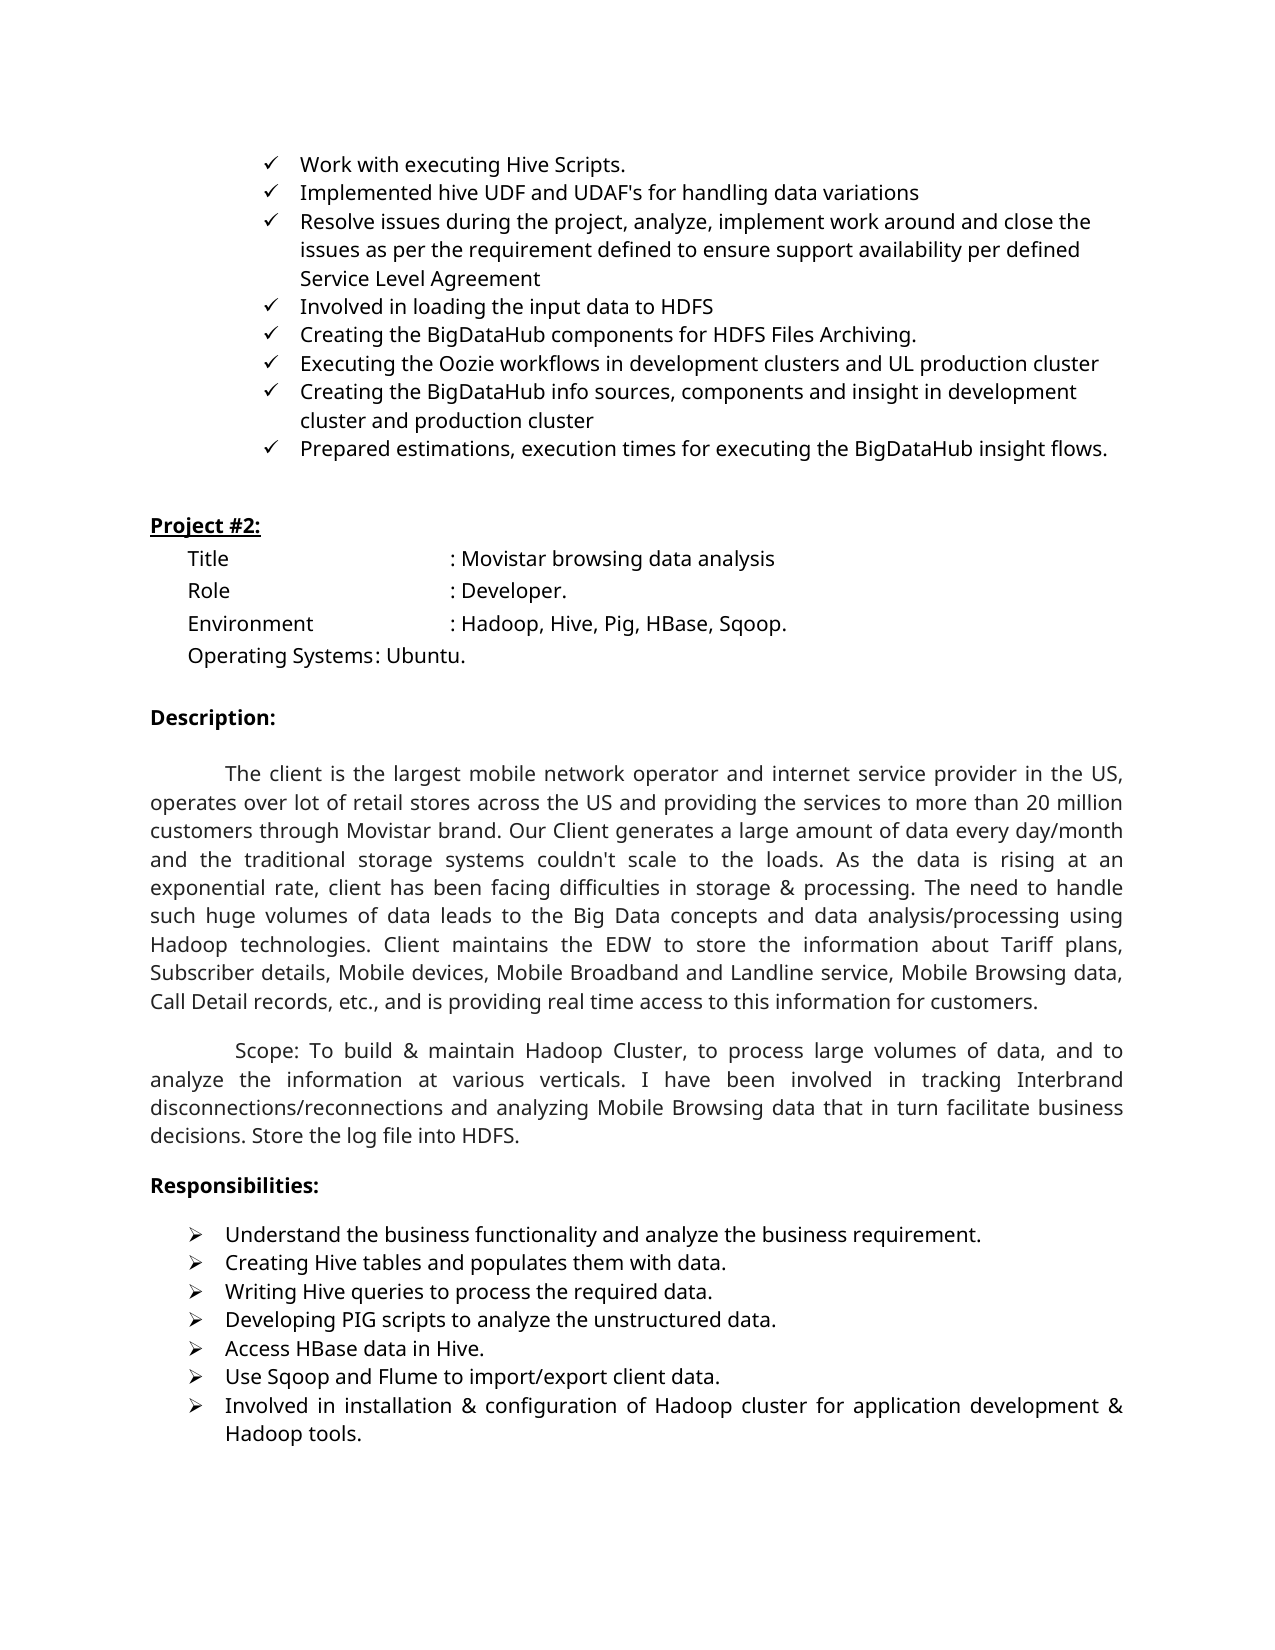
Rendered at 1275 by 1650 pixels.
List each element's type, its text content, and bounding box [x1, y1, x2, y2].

list Understand the business functionality and analyze the business requirement. [187, 1220, 1125, 1248]
text Environment : Hadoop, Hive, Pig, HBase, Sqoop. [187, 609, 1125, 637]
list Creating Hive tables and populates them with data. [187, 1248, 1125, 1277]
list Executing the Oozie workflows in development clusters and UL production cluster [262, 349, 1125, 377]
text The client is the largest mobile network operator and internet service provider in the US, operates over lot of retail stores across the US and providing the services to more than 20 million customers through Movistar brand. Our Client generates a large amount of data every day/month and the traditional storage systems couldn't scale to the loads. As the data is rising at an exponential rate, client has been facing difficulties in storage & processing. The need to handle such huge volumes of data leads to the Big Data concepts and data analysis/processing using Hadoop technologies. Client maintains the EDW to store the information about Tariff plans, Subscriber details, Mobile devices, Mobile Broadband and Landline service, Mobile Browsing data, Call Detail records, etc., and is providing real time access to this information for customers. [150, 759, 1125, 1015]
list Writing Hive queries to process the required data. [187, 1277, 1125, 1305]
text Title : Movistar browsing data analysis [150, 544, 1125, 572]
list Prepared estimations, execution times for executing the BigDataHub insight flows. [262, 434, 1125, 463]
list Involved in loading the input data to HDFS [262, 292, 1125, 321]
text Description: [150, 703, 1125, 731]
text Scope: To build & maintain Hadoop Cluster, to process large volumes of data, and to analyze the information at various verticals. I have been involved in tracking Interbrand disconnections/reconnections and analyzing Mobile Browsing data that in turn facilitate business decisions. Store the log file into HDFS. [150, 1036, 1125, 1150]
list Access HBase data in Hive. [187, 1334, 1125, 1362]
list Involved in installation & configuration of Hadoop cluster for application development & Hadoop tools. [187, 1391, 1125, 1448]
text Project #2: [150, 511, 1125, 539]
list Use Sqoop and Flume to import/export client data. [187, 1362, 1125, 1391]
list Work with executing Hive Scripts. [262, 150, 1125, 178]
list Creating the BigDataHub components for HDFS Files Archiving. [262, 321, 1125, 349]
list Implemented hive UDF and UDAF's for handling data variations [262, 178, 1125, 207]
list Creating the BigDataHub info sources, components and insight in development cluster and production cluster [262, 377, 1125, 434]
text Role : Developer. [187, 576, 1125, 605]
text Operating Systems : Ubuntu. [187, 642, 1125, 670]
text Responsibilities: [150, 1171, 1125, 1199]
list Resolve issues during the project, analyze, implement work around and close the issues as per the requirement defined to ensure support availability per defined Service Level Agreement [262, 207, 1125, 292]
list Developing PIG scripts to analyze the unstructured data. [187, 1305, 1125, 1334]
